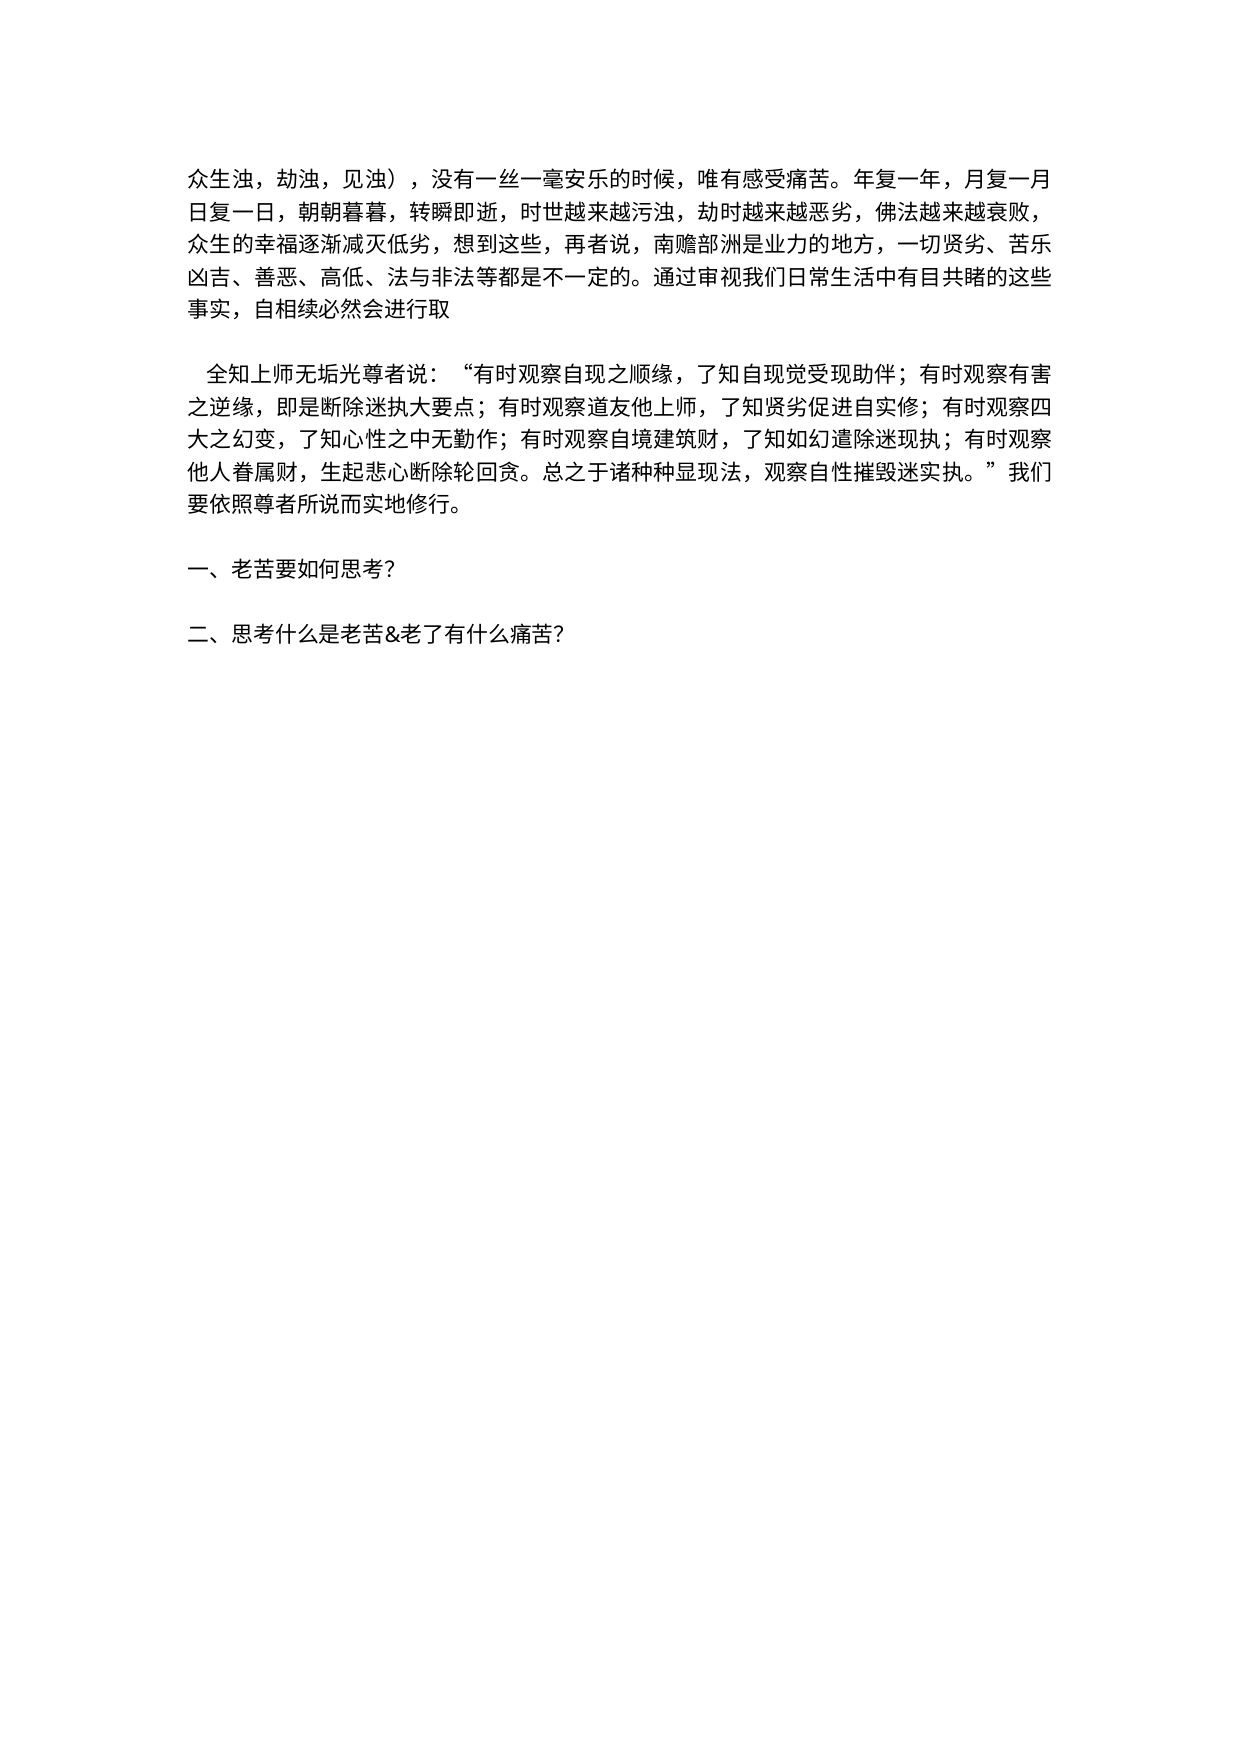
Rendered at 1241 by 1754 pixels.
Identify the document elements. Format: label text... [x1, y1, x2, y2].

text 二、思考什么是老苦&老了有什么痛苦？ [187, 617, 1053, 649]
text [187, 162, 1053, 324]
text 全知上师无垢光尊者说：“有时观察自现之顺缘，了知自现觉受现助伴；有时观察有害之逆缘，即是断除迷执大要点；有时观察道友他上师，了知贤劣促进自实修；有时观察四大之幻变，了知心性之中无勤作；有时观察自境建筑财，了知如幻遣除迷现执；有时观察他人眷属财，生起悲心断除轮回贪。总之于诸种种显现法，观察自性摧毁迷实执。”我们要依照尊者所说而实地修行。 [187, 357, 1053, 519]
text 一、老苦要如何思考？ [187, 552, 1053, 584]
